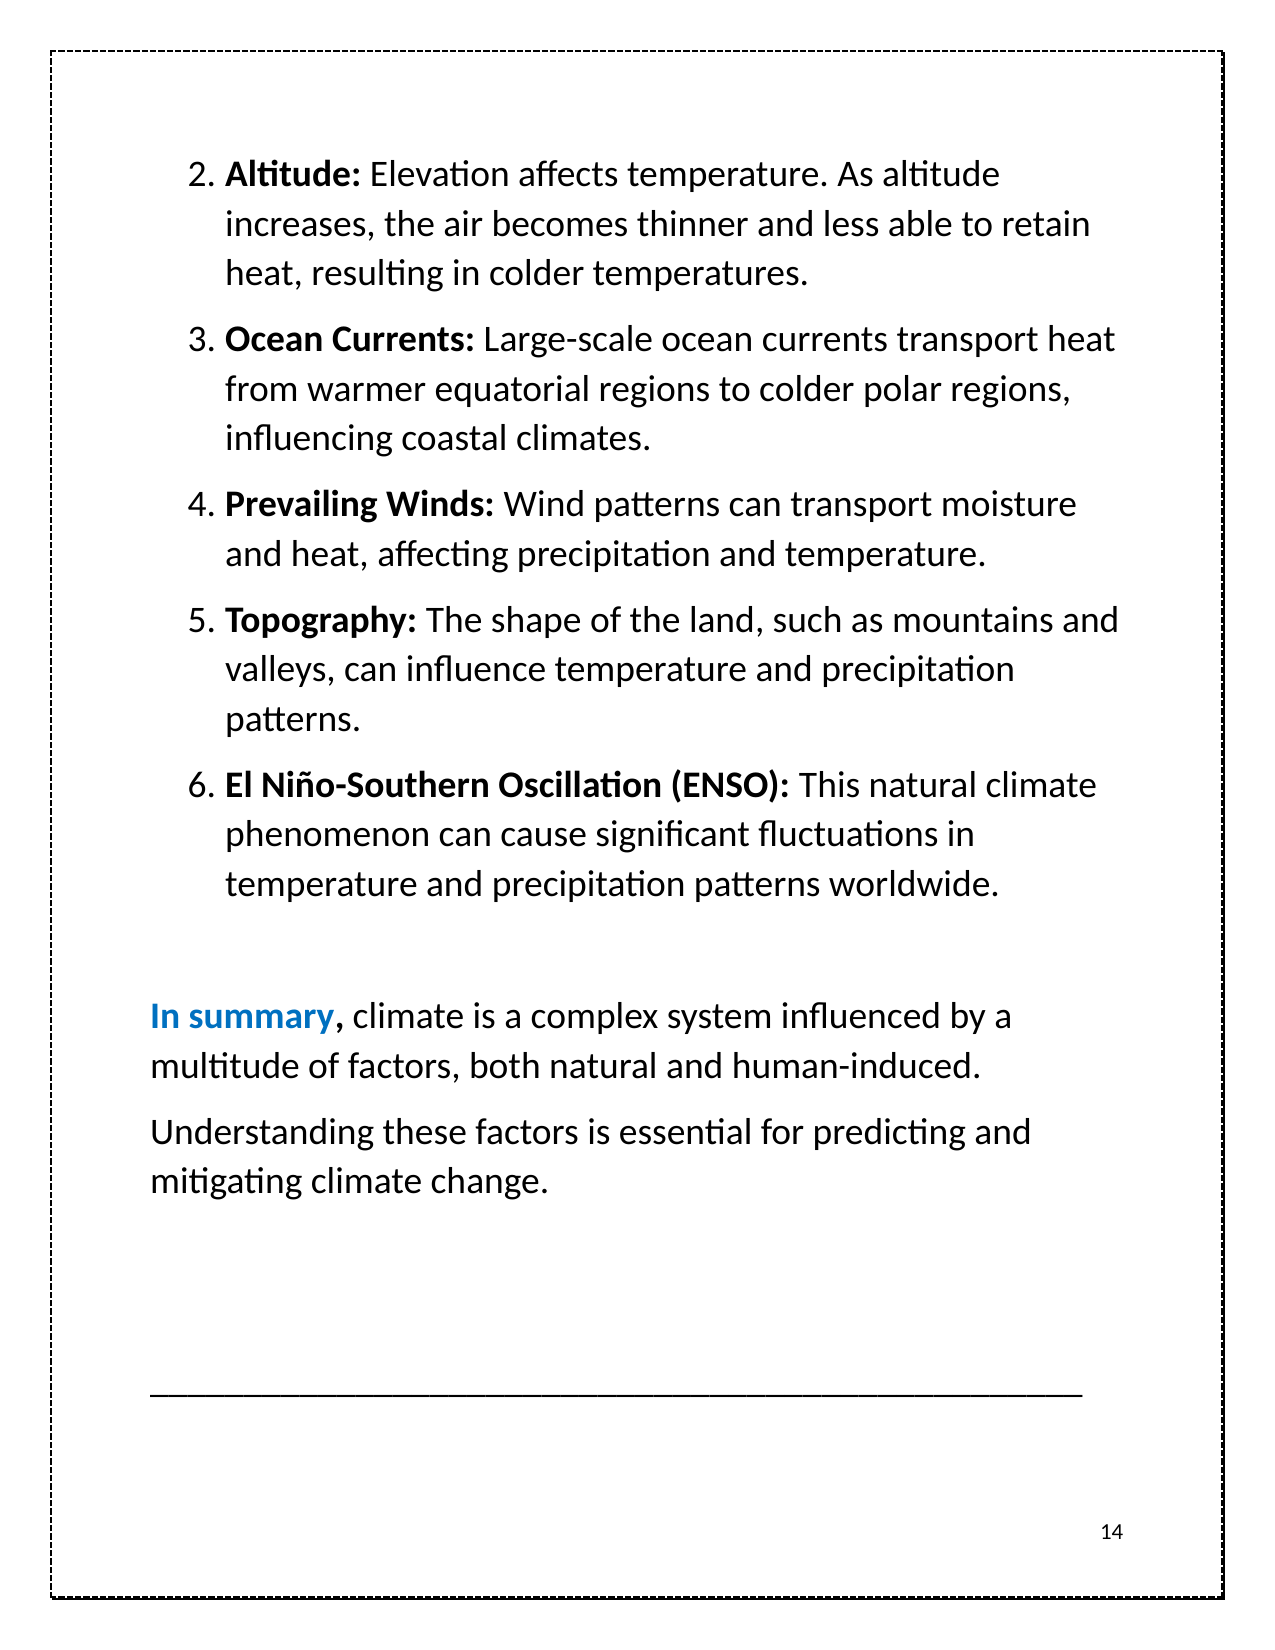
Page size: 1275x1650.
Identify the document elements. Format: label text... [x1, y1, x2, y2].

list Altitude: Elevation affects temperature. As altitude increases, the air becomes thinner and less able to retain heat, resulting in colder temperatures. [187, 150, 1123, 295]
list Ocean Currents: Large-scale ocean currents transport heat from warmer equatorial regions to colder polar regions, influencing coastal climates. [187, 315, 1123, 460]
text __________________________________________________ [150, 1356, 1123, 1402]
text In summary, climate is a complex system influenced by a multitude of factors, both natural and human-induced. [150, 992, 1123, 1087]
list Prevailing Winds: Wind patterns can transport moisture and heat, affecting precipitation and temperature. [187, 480, 1123, 576]
text Understanding these factors is essential for predicting and mitigating climate change. [150, 1108, 1123, 1203]
list Topography: The shape of the land, such as mountains and valleys, can influence temperature and precipitation patterns. [187, 596, 1123, 741]
list El Niño-Southern Oscillation (ENSO): This natural climate phenomenon can cause significant fluctuations in temperature and precipitation patterns worldwide. [187, 761, 1123, 906]
